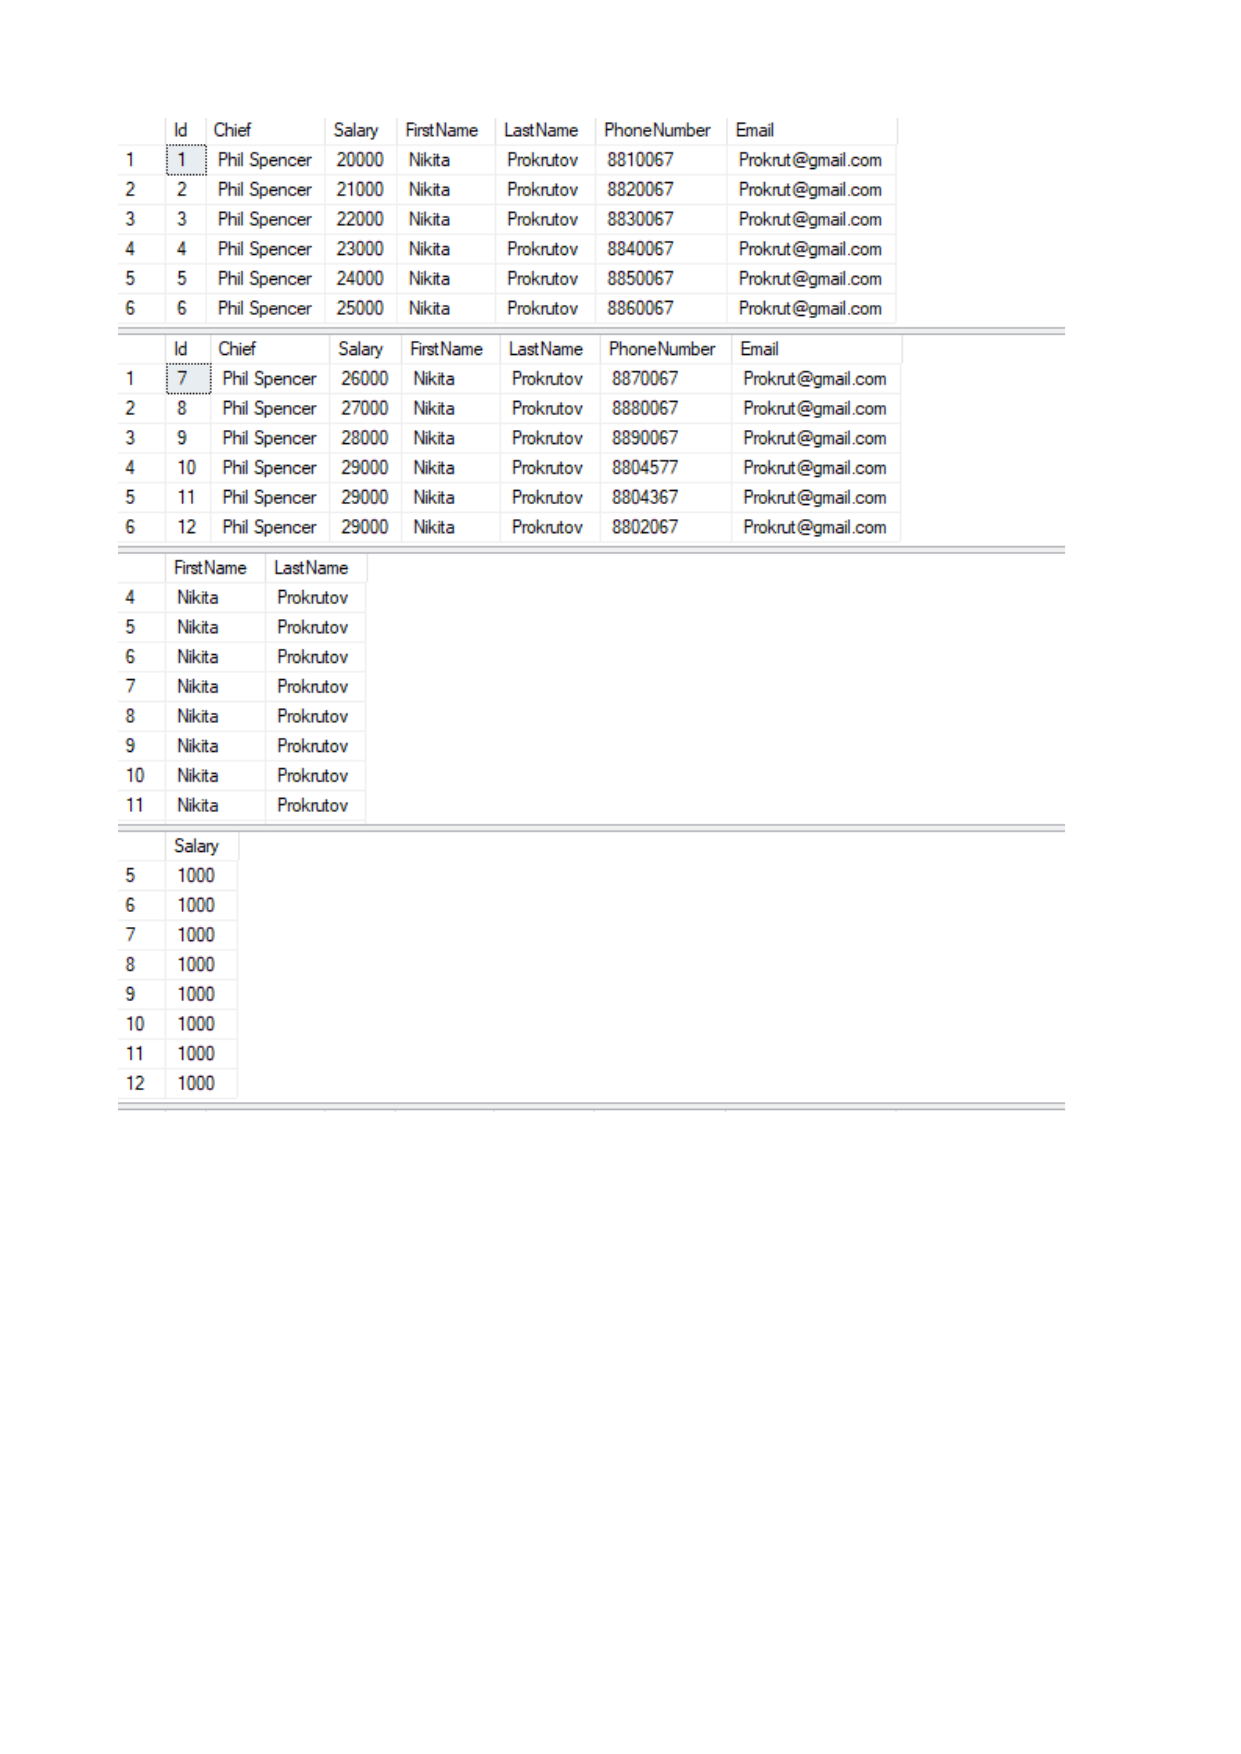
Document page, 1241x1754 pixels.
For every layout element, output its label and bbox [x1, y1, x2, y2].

picture [118, 118, 1065, 1112]
